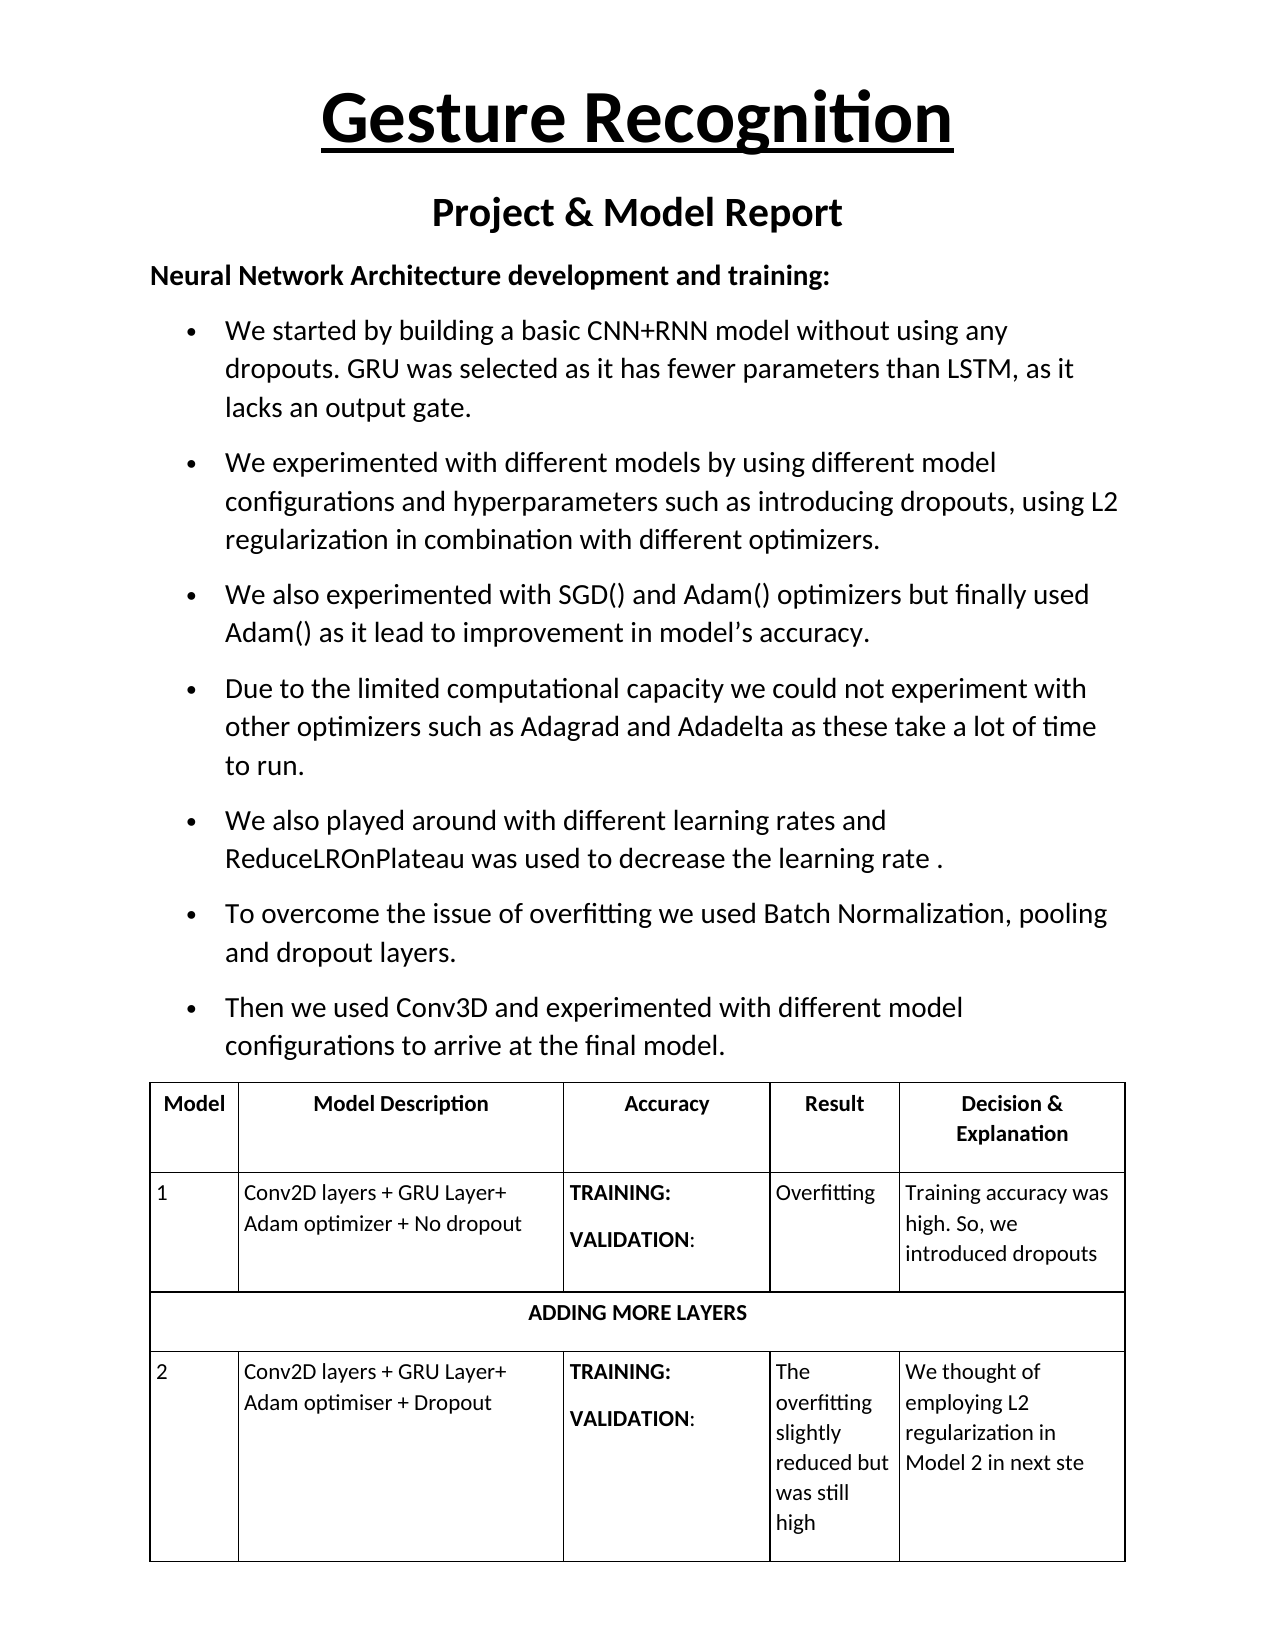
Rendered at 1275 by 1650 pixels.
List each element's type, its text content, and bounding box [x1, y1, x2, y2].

list To overcome the issue of overfitting we used Batch Normalization, pooling and dropout layers. [187, 895, 1125, 969]
list We started by building a basic CNN+RNN model without using any dropouts. GRU was selected as it has fewer parameters than LSTM, as it lacks an output gate. [187, 312, 1125, 425]
text Project & Model Report [150, 186, 1125, 236]
table_cell TRAINING: VALIDATION: [564, 1173, 769, 1291]
text Gesture Recognition [150, 70, 1125, 162]
table_cell ADDING MORE LAYERS [151, 1293, 1124, 1351]
list Due to the limited computational capacity we could not experiment with other optimizers such as Adagrad and Adadelta as these take a lot of time to run. [187, 670, 1125, 782]
table_cell Training accuracy was high. So, we introduced dropouts [900, 1173, 1124, 1291]
table_cell Conv2D layers + GRU Layer+ Adam optimiser + Dropout [239, 1352, 563, 1561]
table_header Model [151, 1083, 238, 1172]
table_cell Conv2D layers + GRU Layer+ Adam optimizer + No dropout [239, 1173, 563, 1291]
text Neural Network Architecture development and training: [150, 257, 1125, 293]
table_header Decision & Explanation [900, 1083, 1124, 1172]
table_cell The overfitting slightly reduced but was still high [771, 1352, 899, 1561]
table_header Result [771, 1083, 899, 1172]
table_header Accuracy [564, 1083, 769, 1172]
table_cell 1 [151, 1173, 238, 1291]
list We also experimented with SGD() and Adam() optimizers but finally used Adam() as it lead to improvement in model’s accuracy. [187, 576, 1125, 650]
table_cell TRAINING: VALIDATION: [564, 1352, 769, 1561]
table_header Model Description [239, 1083, 563, 1172]
table_cell We thought of employing L2 regularization in Model 2 in next ste [900, 1352, 1124, 1561]
table_cell 2 [151, 1352, 238, 1561]
list Then we used Conv3D and experimented with different model configurations to arrive at the final model. [187, 989, 1125, 1063]
list We experimented with different models by using different model configurations and hyperparameters such as introducing dropouts, using L2 regularization in combination with different optimizers. [187, 444, 1125, 557]
list We also played around with different learning rates and ReduceLROnPlateau was used to decrease the learning rate . [187, 802, 1125, 876]
table_cell Overfitting [771, 1173, 899, 1291]
